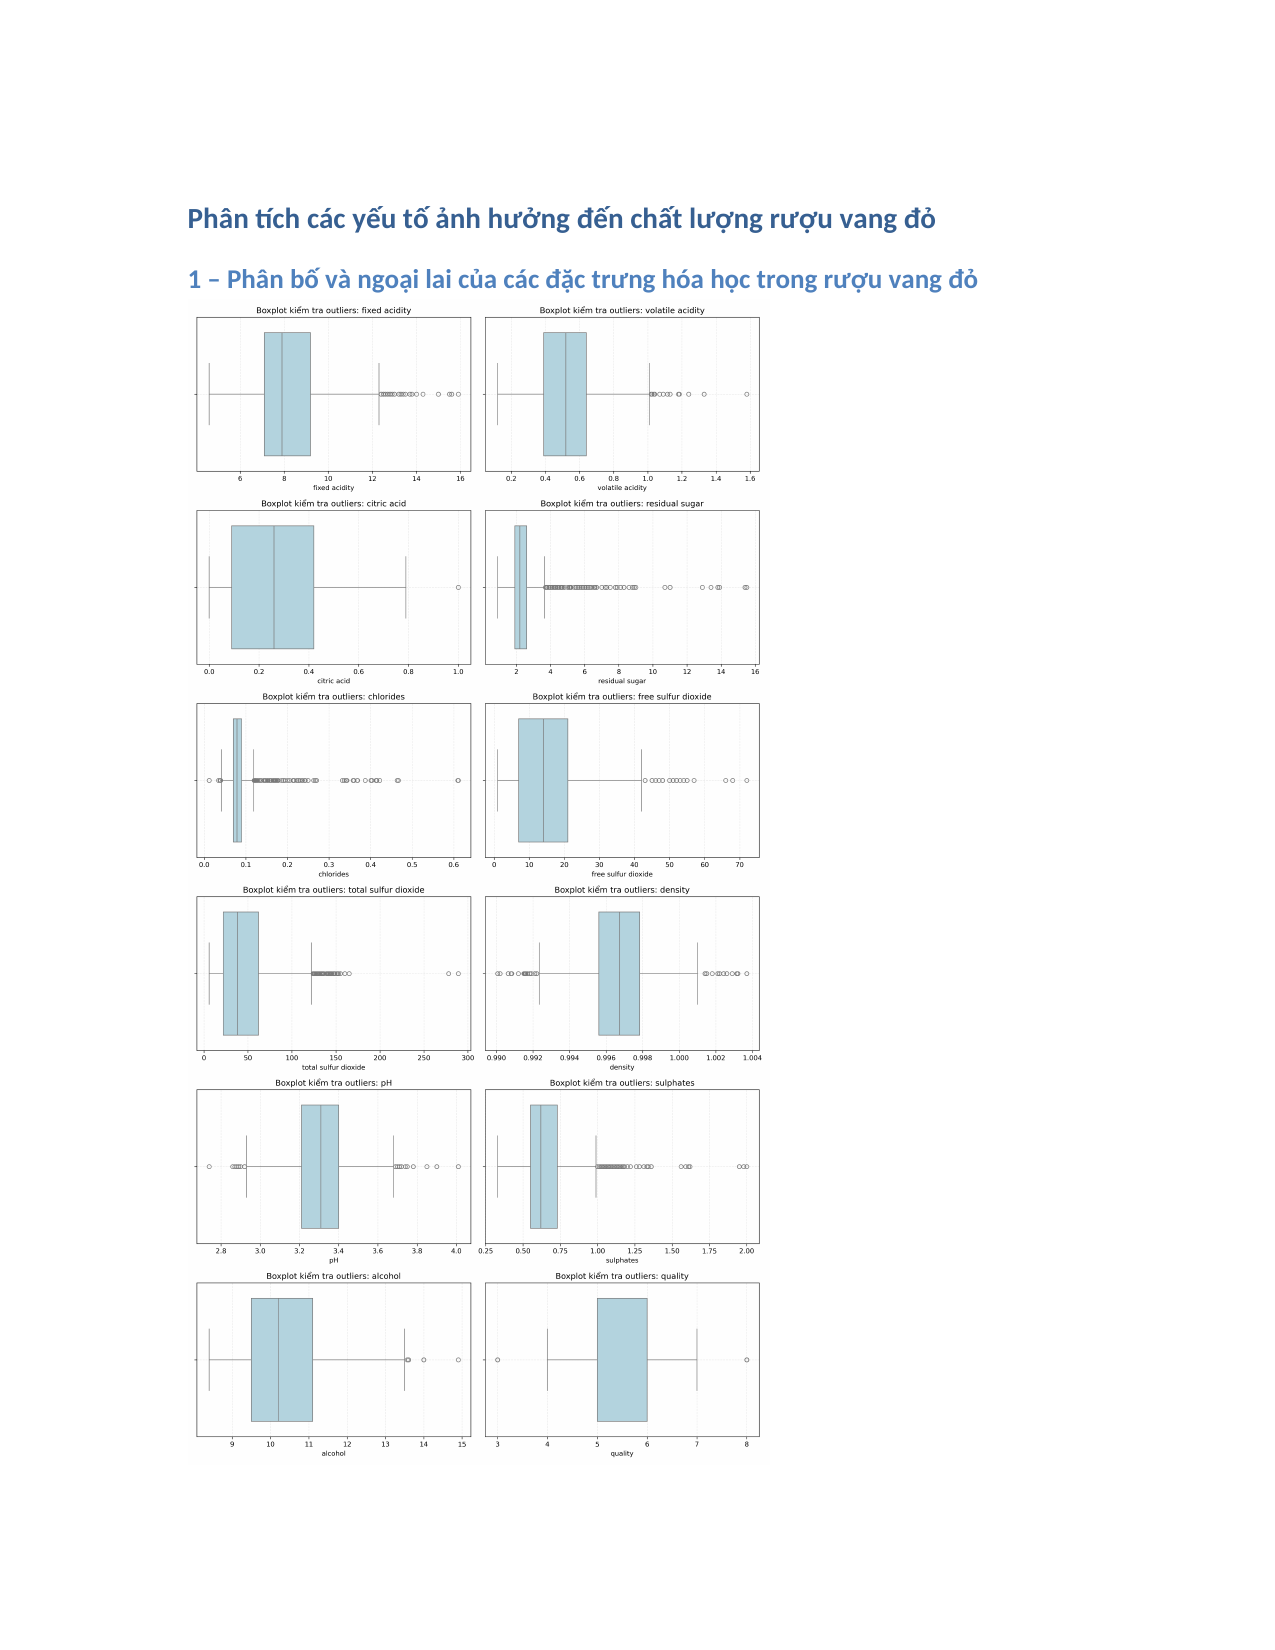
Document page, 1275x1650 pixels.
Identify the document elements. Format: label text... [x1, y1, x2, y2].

picture [187, 299, 771, 1465]
subtitle Phân tích các yếu tố ảnh hưởng đến chất lượng rượu vang đỏ [187, 200, 1087, 236]
subtitle 1 – Phân bố và ngoại lai của các đặc trưng hóa học trong rượu vang đỏ [187, 262, 1087, 295]
